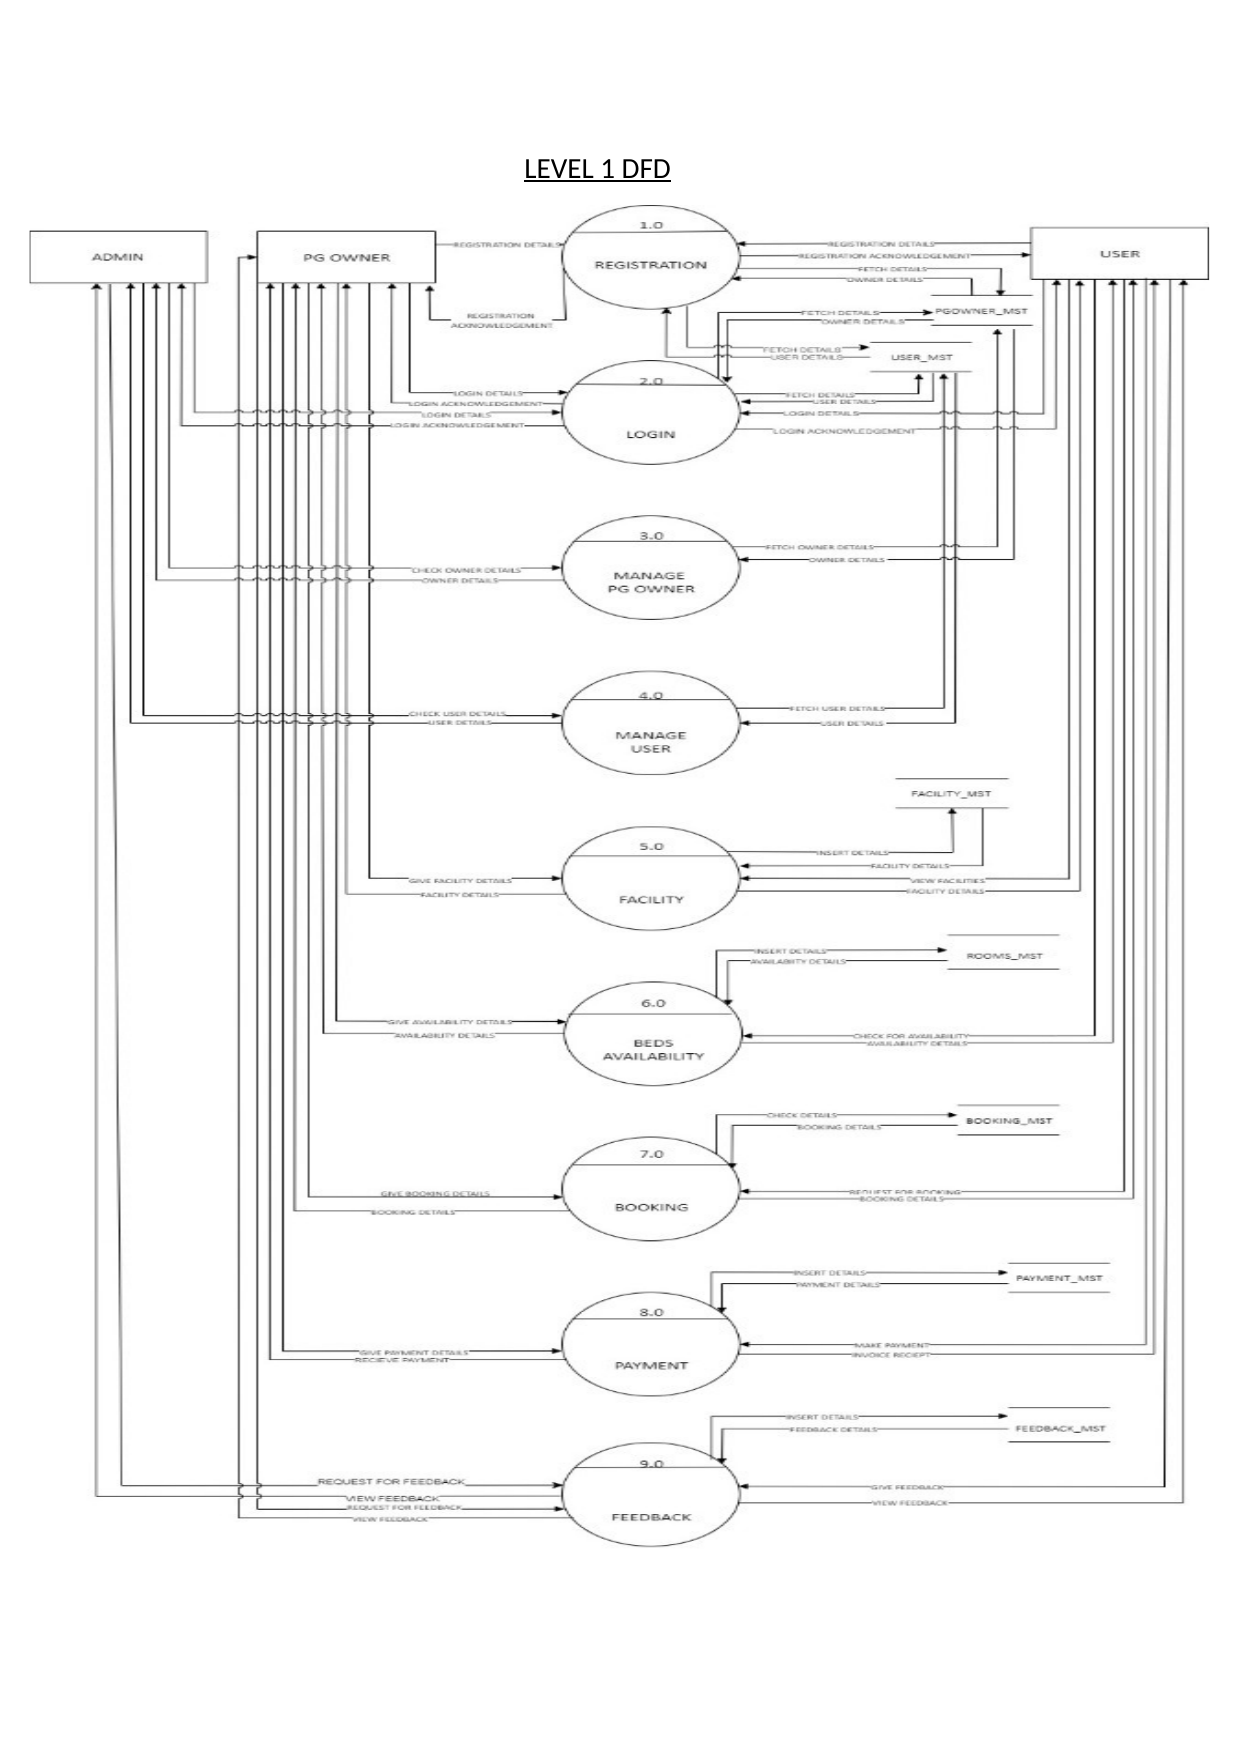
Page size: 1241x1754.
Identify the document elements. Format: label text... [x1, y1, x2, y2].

picture [29, 205, 1210, 1574]
text LEVEL 1 DFD [29, 150, 1090, 186]
